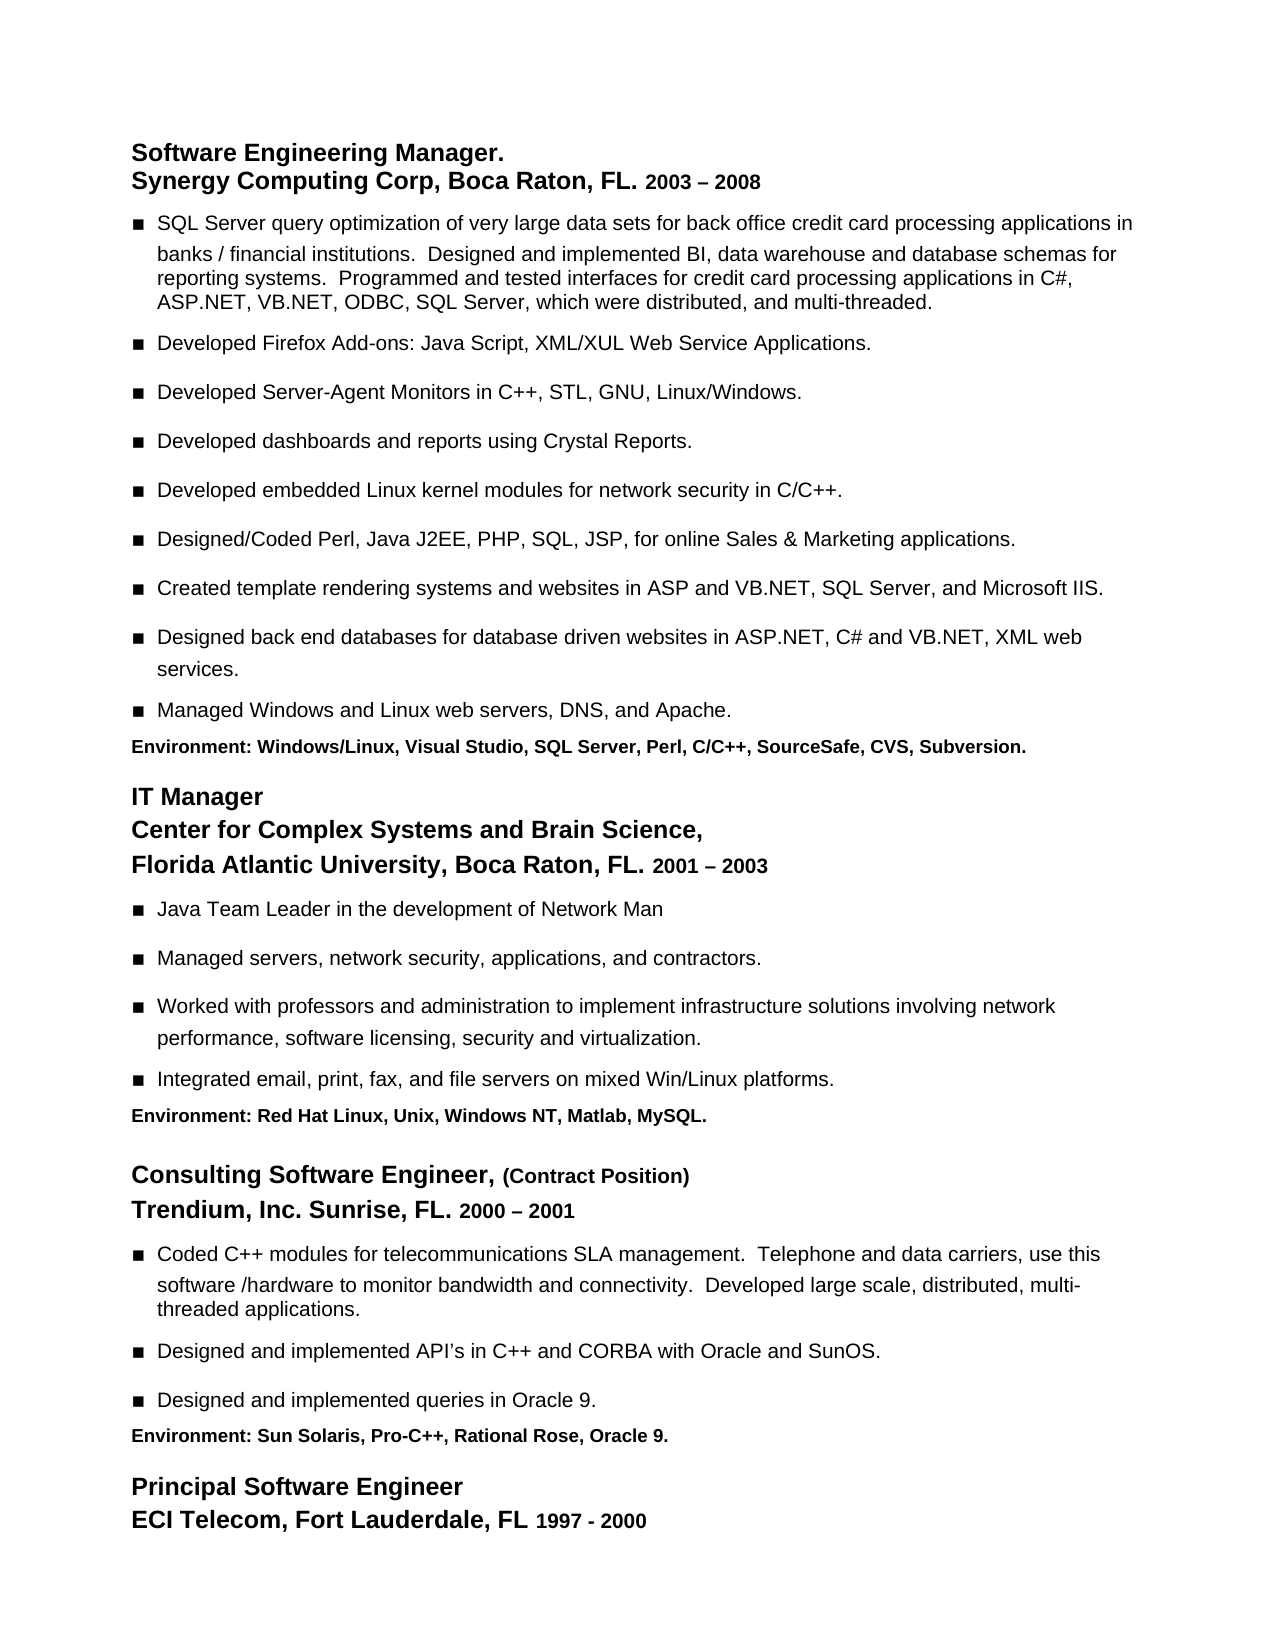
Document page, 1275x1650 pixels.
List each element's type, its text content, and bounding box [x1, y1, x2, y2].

list Managed Windows and Linux web servers, DNS, and Apache. [131, 687, 1134, 729]
text Consulting Software Engineer, (Contract Position) [131, 1161, 1134, 1189]
text Software Engineering Manager. Synergy Computing Corp, Boca Raton, FL. 2003 – 2008 [131, 137, 1134, 195]
list Developed Server-Agent Monitors in C++, STL, GNU, Linux/Windows. [131, 369, 1134, 412]
list Java Team Leader in the development of Network Man [131, 885, 1134, 928]
list Created template rendering systems and websites in ASP and VB.NET, SQL Server, and Microsoft IIS. [131, 565, 1134, 607]
list Designed/Coded Perl, Java J2EE, PHP, SQL, JSP, for online Sales & Marketing applications. [131, 516, 1134, 558]
list SQL Server query optimization of very large data sets for back office credit card processing applications in banks / financial institutions. Designed and implemented BI, data warehouse and database schemas for reporting systems. Programmed and tested interfaces for credit card processing applications in C#, ASP.NET, VB.NET, ODBC, SQL Server, which were distributed, and multi-threaded. [131, 199, 1134, 314]
list Managed servers, network security, applications, and contractors. [131, 934, 1134, 977]
list Integrated email, print, fax, and file servers on mixed Win/Linux platforms. [131, 1056, 1134, 1099]
text IT Manager [131, 782, 1134, 811]
text Florida Atlantic University, Boca Raton, FL. 2001 – 2003 [131, 850, 1134, 879]
list Designed and implemented API’s in C++ and CORBA with Oracle and SunOS. [131, 1327, 1134, 1370]
list Designed and implemented queries in Oracle 9. [131, 1376, 1134, 1419]
list Developed embedded Linux kernel modules for network security in C/C++. [131, 467, 1134, 509]
text ECI Telecom, Fort Lauderdale, FL 1997 - 2000 [131, 1505, 1134, 1533]
text Center for Complex Systems and Brain Science, [131, 815, 1134, 844]
text Environment: Sun Solaris, Pro-C++, Rational Rose, Oracle 9. [131, 1425, 1134, 1447]
text Environment: Red Hat Linux, Unix, Windows NT, Matlab, MySQL. [131, 1105, 1134, 1126]
text Environment: Windows/Linux, Visual Studio, SQL Server, Perl, C/C++, SourceSafe, CVS, Subversion. [131, 736, 1134, 757]
list Designed back end databases for database driven websites in ASP.NET, C# and VB.NET, XML web services. [131, 614, 1134, 680]
list Coded C++ modules for telecommunications SLA management. Telephone and data carriers, use this software /hardware to monitor bandwidth and connectivity. Developed large scale, distributed, multi-threaded applications. [131, 1231, 1134, 1321]
text Principal Software Engineer [131, 1472, 1134, 1501]
text Trendium, Inc. Sunrise, FL. 2000 – 2001 [131, 1196, 1134, 1224]
list Developed dashboards and reports using Crystal Reports. [131, 418, 1134, 461]
list Developed Firefox Add-ons: Java Script, XML/XUL Web Service Applications. [131, 320, 1134, 363]
list Worked with professors and administration to implement infrastructure solutions involving network performance, software licensing, security and virtualization. [131, 983, 1134, 1050]
